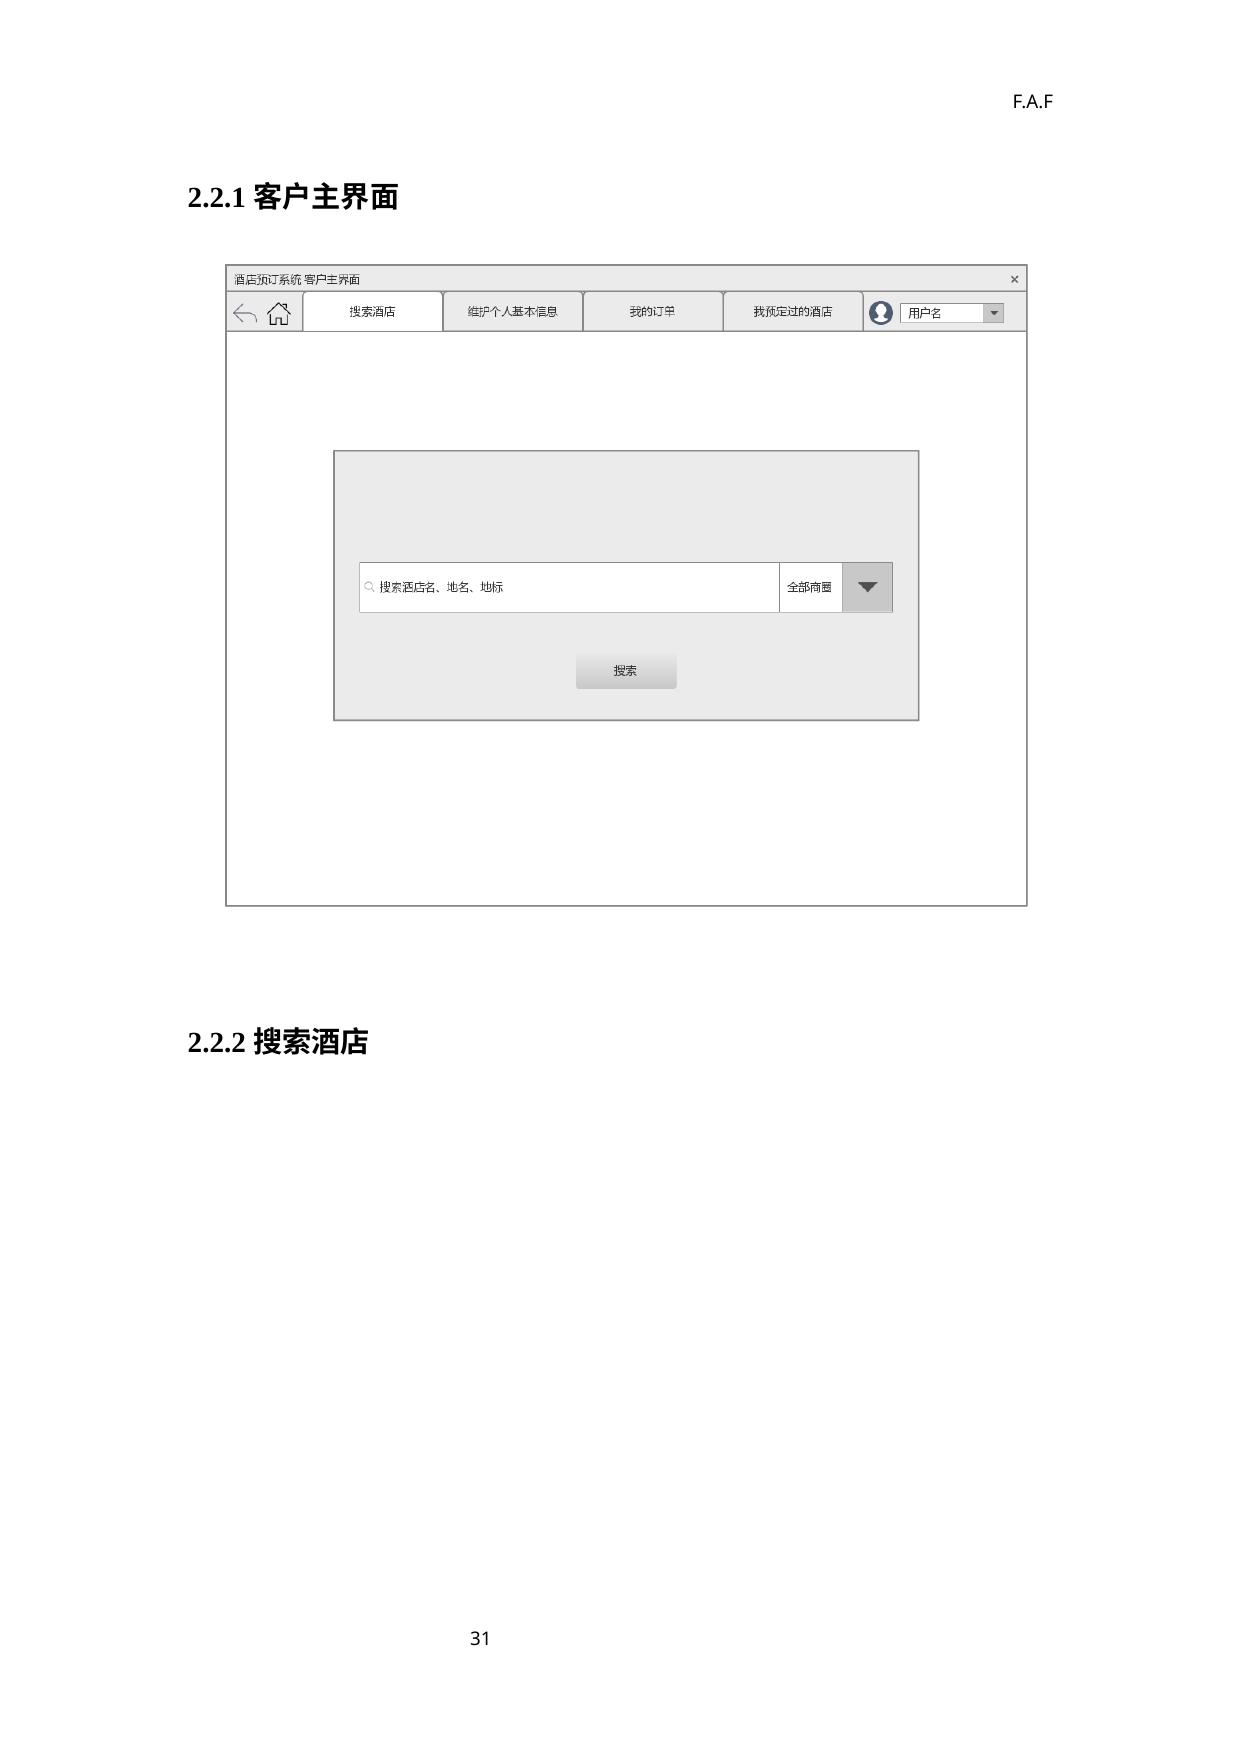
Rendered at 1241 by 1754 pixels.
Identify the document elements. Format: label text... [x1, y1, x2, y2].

text 2.2.1 客户主界面 [187, 162, 1053, 227]
picture [187, 227, 1052, 931]
text 2.2.2 搜索酒店 [187, 1007, 1053, 1072]
